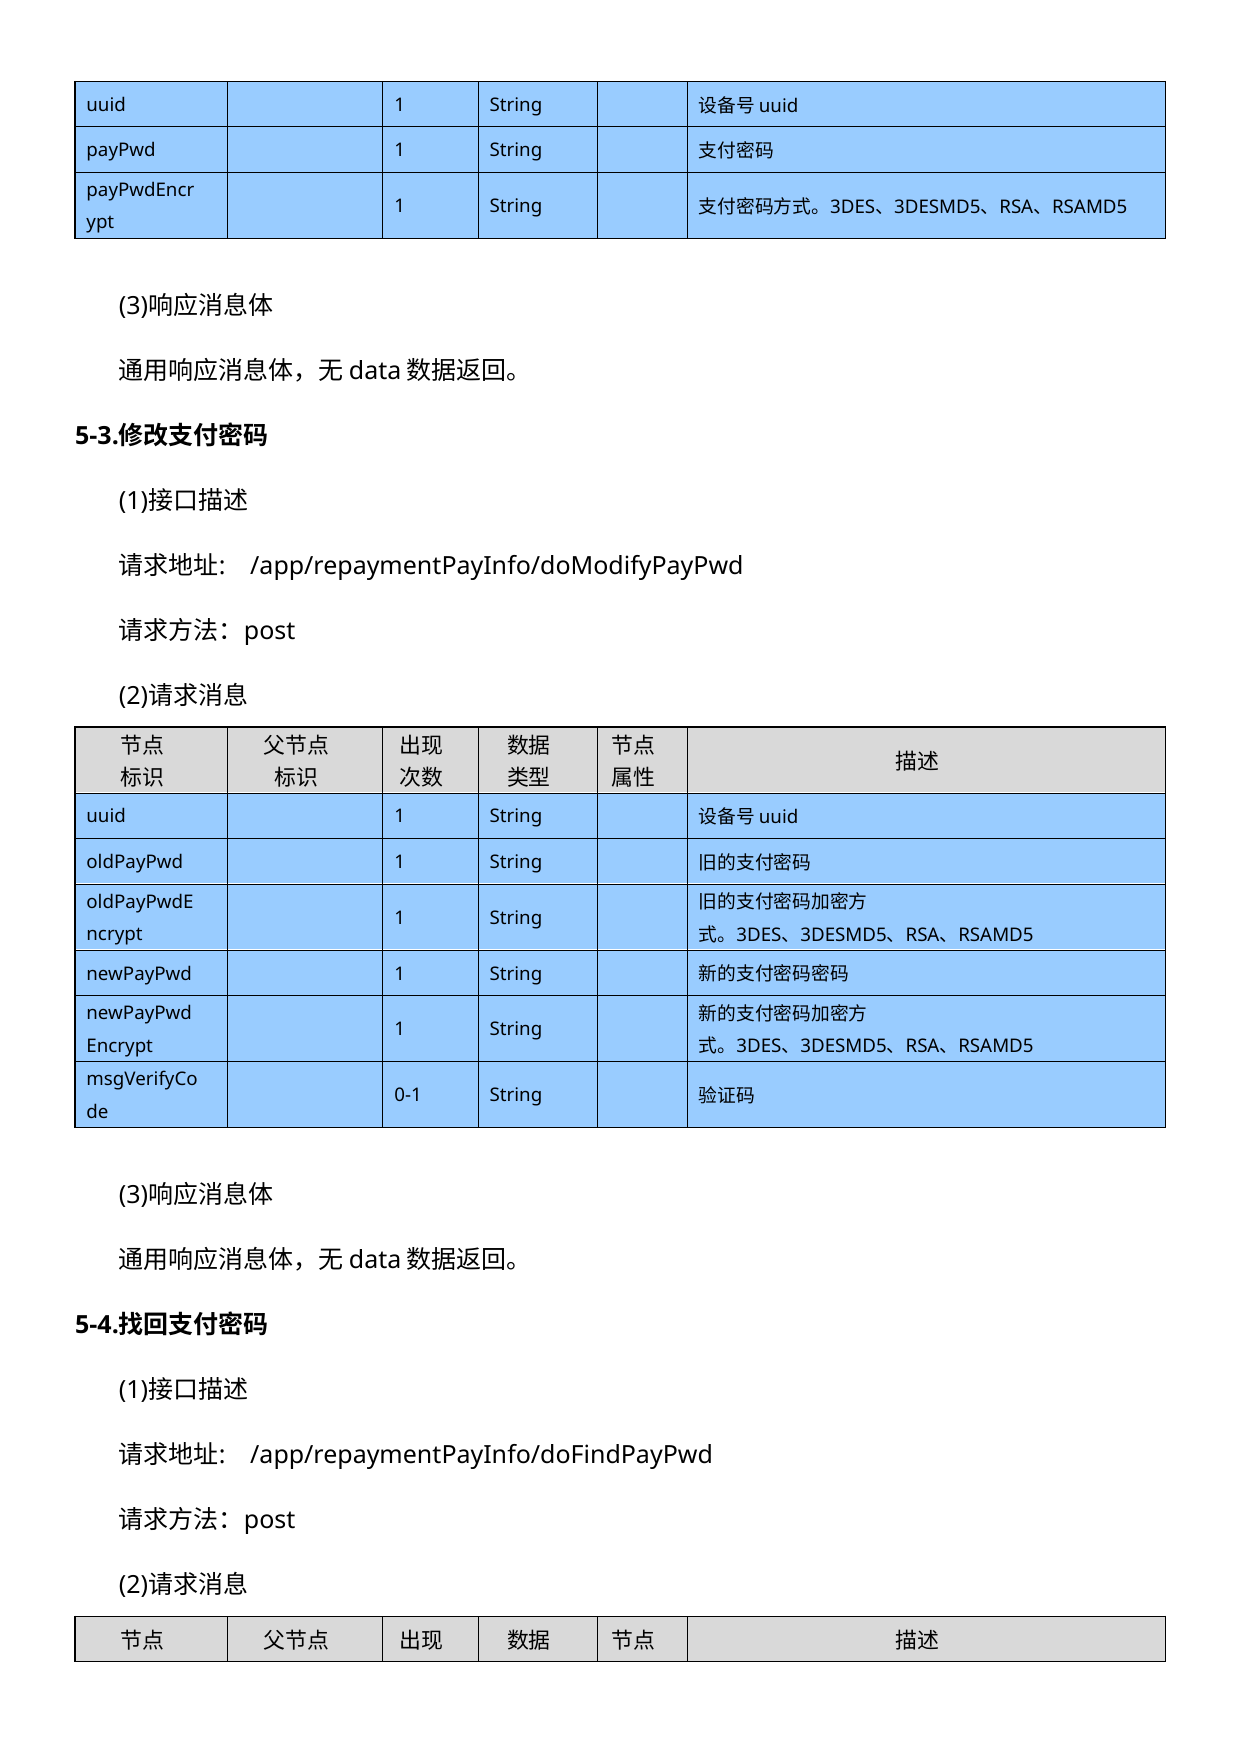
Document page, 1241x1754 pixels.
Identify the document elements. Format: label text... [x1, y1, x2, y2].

table_cell [228, 839, 382, 883]
table_cell [228, 885, 382, 949]
table_cell [598, 996, 687, 1061]
table_cell 1 [383, 173, 478, 238]
table_cell String [479, 127, 597, 172]
table_cell String [479, 173, 597, 238]
table_cell [598, 1062, 687, 1127]
table_cell [598, 82, 687, 126]
table_cell [228, 794, 382, 838]
list (3)响应消息体 [75, 1161, 1165, 1226]
table_cell newPayPwd [76, 951, 227, 995]
table_cell 1 [383, 82, 478, 126]
table_cell [598, 127, 687, 172]
table_cell 1 [383, 839, 478, 883]
table_cell 0-1 [383, 1062, 478, 1127]
table_cell 验证码 [688, 1062, 1165, 1127]
table_cell 支付密码方式。3DES、3DESMD5、RSA、RSAMD5 [688, 173, 1165, 238]
table_header 描述 [688, 1617, 1165, 1661]
table_cell [228, 173, 382, 238]
table_cell uuid [76, 82, 227, 126]
list 请求方法：post [75, 596, 1165, 661]
table_cell 设备号uuid [688, 794, 1165, 838]
list (1)接口描述 [75, 466, 1165, 531]
table_cell [598, 794, 687, 838]
table_header 出现 次数 [383, 728, 478, 792]
table_cell [228, 1062, 382, 1127]
table_cell [598, 951, 687, 995]
table_cell 1 [383, 996, 478, 1061]
list 请求方法：post [75, 1486, 1165, 1551]
table_cell [228, 996, 382, 1061]
table_cell 新的支付密码密码 [688, 951, 1165, 995]
table_header 父节点 标识 [228, 728, 382, 792]
table_cell [228, 82, 382, 126]
table_cell String [479, 1062, 597, 1127]
table_cell 旧的支付密码加密方式。3DES、3DESMD5、RSA、RSAMD5 [688, 885, 1165, 949]
list (2)请求消息 [75, 1551, 1165, 1616]
table_header 数据 类型 [479, 728, 597, 792]
table_cell [228, 127, 382, 172]
table_cell String [479, 82, 597, 126]
list (2)请求消息 [75, 661, 1165, 726]
table_cell 支付密码 [688, 127, 1165, 172]
list 通用响应消息体，无data数据返回。 [75, 336, 1165, 401]
table_cell oldPayPwd [76, 839, 227, 883]
table_cell String [479, 794, 597, 838]
table_cell String [479, 885, 597, 949]
table_header 节点 标识 [76, 1617, 227, 1661]
list 请求地址: /app/repaymentPayInfo/doFindPayPwd [75, 1421, 1165, 1486]
table_cell 1 [383, 127, 478, 172]
table_cell [228, 951, 382, 995]
table_cell 1 [383, 885, 478, 949]
table_header 出现 次数 [383, 1617, 478, 1661]
table_header 描述 [688, 728, 1165, 792]
table_cell String [479, 951, 597, 995]
table_cell [598, 839, 687, 883]
table_header 数据 类型 [479, 1617, 597, 1661]
table_cell String [479, 996, 597, 1061]
table_cell payPwd [76, 127, 227, 172]
table_cell oldPayPwdEncrypt [76, 885, 227, 949]
table_cell uuid [76, 794, 227, 838]
table_header 节点 属性 [598, 728, 687, 792]
table_cell 新的支付密码加密方式。3DES、3DESMD5、RSA、RSAMD5 [688, 996, 1165, 1061]
table_cell [598, 173, 687, 238]
table_header 父节点 标识 [228, 1617, 382, 1661]
list (3)响应消息体 [75, 271, 1165, 336]
table_cell payPwdEncrypt [76, 173, 227, 238]
table_cell newPayPwdEncrypt [76, 996, 227, 1061]
table_cell String [479, 839, 597, 883]
list (1)接口描述 [75, 1356, 1165, 1421]
list 5-3.修改支付密码 [75, 401, 1165, 466]
table_cell 1 [383, 794, 478, 838]
table_cell [598, 885, 687, 949]
list 请求地址: /app/repaymentPayInfo/doModifyPayPwd [75, 531, 1165, 596]
table_header 节点 属性 [598, 1617, 687, 1661]
table_header 节点 标识 [76, 728, 227, 792]
table_cell 设备号uuid [688, 82, 1165, 126]
table_cell 1 [383, 951, 478, 995]
table_cell 旧的支付密码 [688, 839, 1165, 883]
table_cell msgVerifyCode [76, 1062, 227, 1127]
list 通用响应消息体，无data数据返回。 [75, 1226, 1165, 1291]
list 5-4.找回支付密码 [75, 1291, 1165, 1356]
